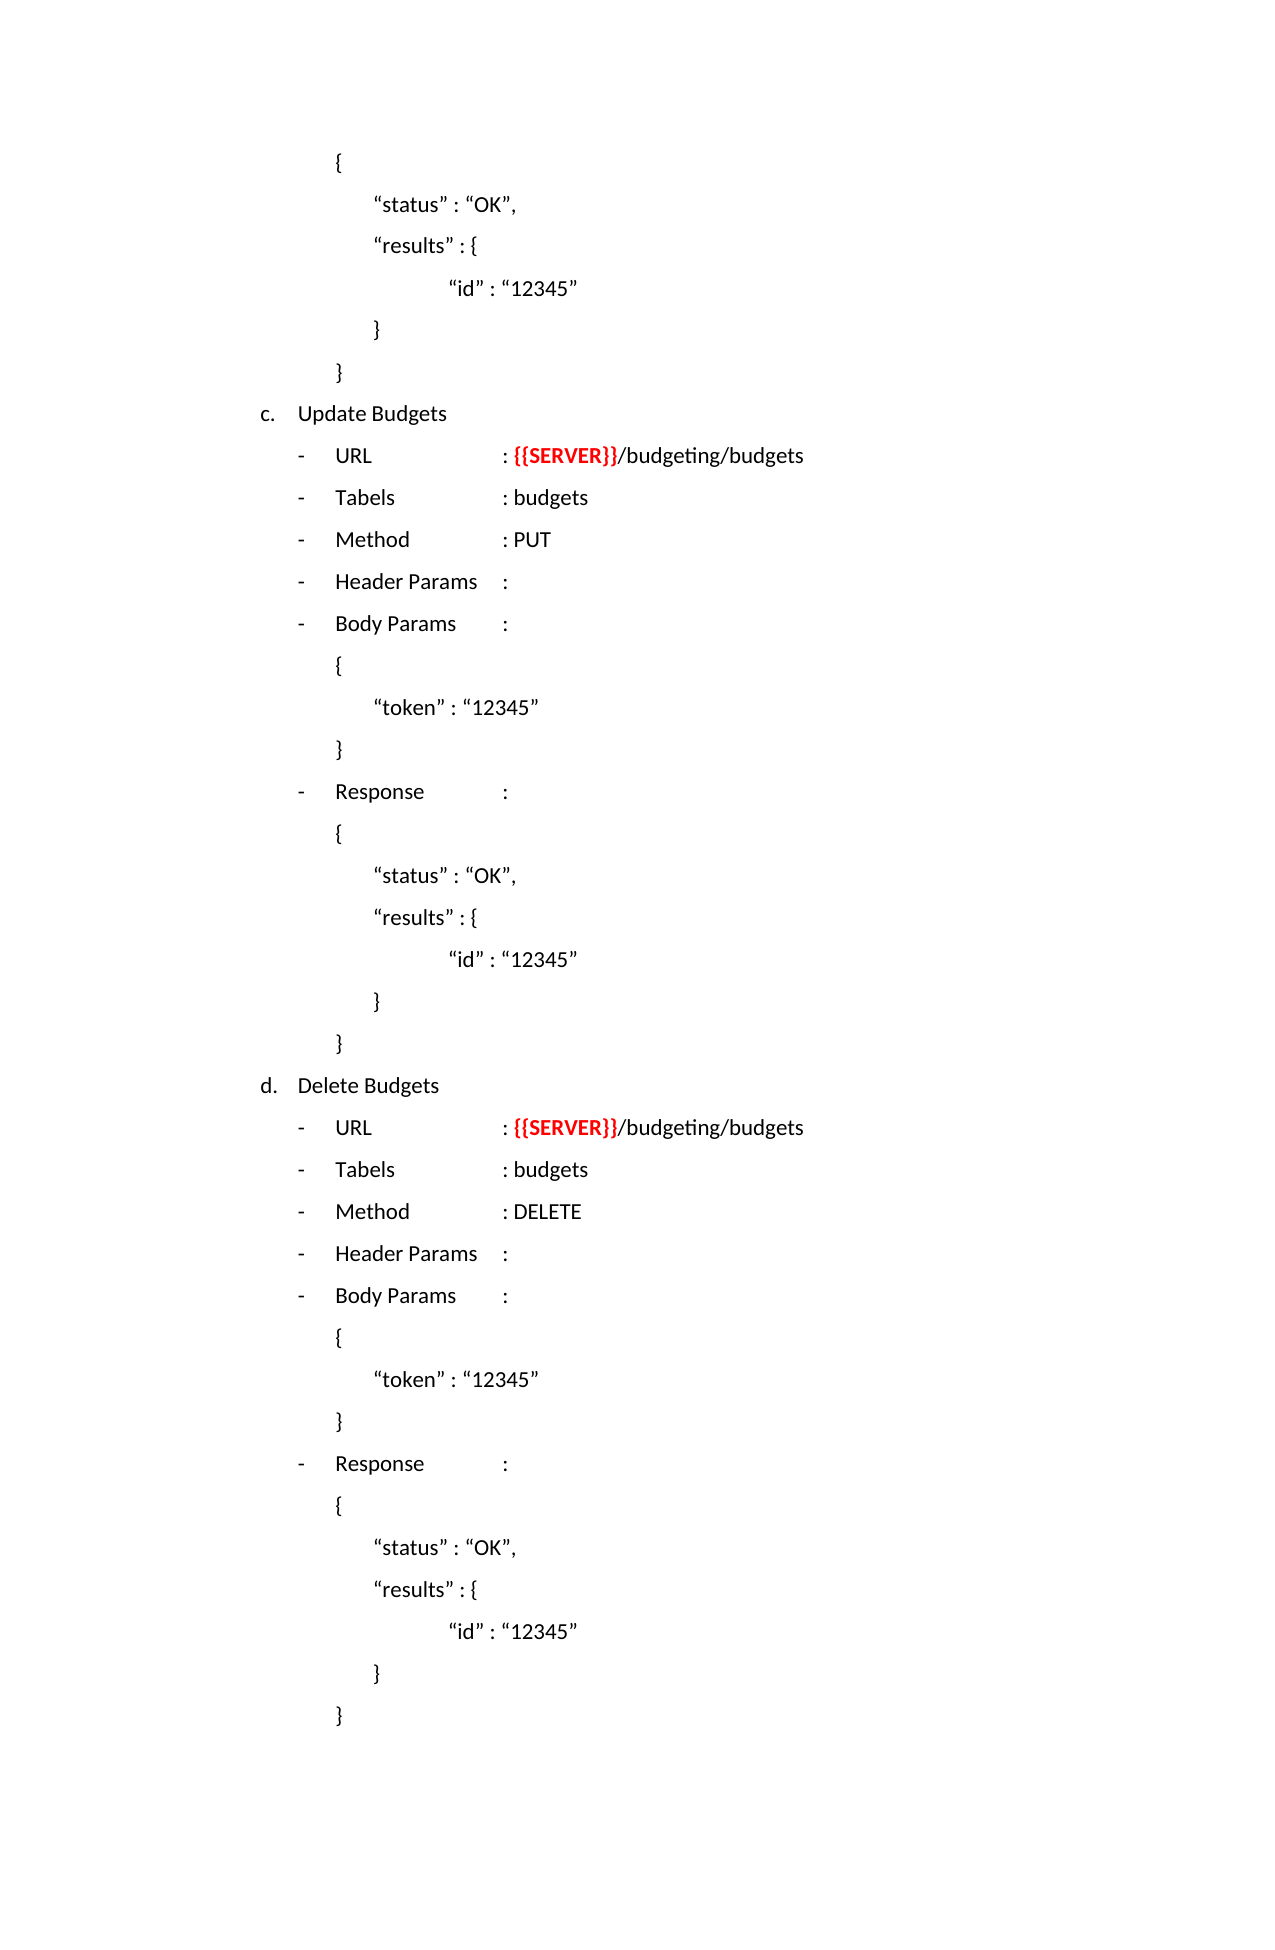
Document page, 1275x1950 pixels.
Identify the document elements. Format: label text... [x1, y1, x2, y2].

list Body Params : [298, 1281, 1127, 1309]
list “results” : { [335, 232, 1127, 260]
list Update Budgets [260, 399, 1127, 428]
list “id” : “12345” [335, 274, 1127, 302]
list Tabels : budgets [298, 1155, 1127, 1183]
list “status” : “OK”, [335, 190, 1127, 218]
list Response : [298, 777, 1127, 805]
list “results” : { [335, 1575, 1127, 1603]
list } [335, 316, 1127, 344]
list } [335, 1029, 1127, 1057]
list URL : {{SERVER}}/budgeting/budgets [298, 1113, 1127, 1141]
list } [335, 1701, 1127, 1729]
list Header Params : [298, 567, 1127, 596]
list } [335, 358, 1127, 386]
list } [335, 987, 1127, 1015]
list Tabels : budgets [298, 483, 1127, 512]
list { [335, 1323, 1127, 1351]
list } [335, 735, 1127, 763]
list } [335, 1407, 1127, 1435]
list Body Params : [298, 609, 1127, 637]
list “token” : “12345” [335, 1365, 1127, 1393]
list { [335, 819, 1127, 847]
list “status” : “OK”, [335, 1533, 1127, 1561]
list “token” : “12345” [335, 693, 1127, 721]
list “id” : “12345” [335, 1617, 1127, 1645]
list { [335, 1491, 1127, 1519]
list Response : [298, 1449, 1127, 1477]
list } [335, 1659, 1127, 1687]
list URL : {{SERVER}}/budgeting/budgets [298, 442, 1127, 469]
list { [335, 148, 1127, 176]
list Delete Budgets [260, 1071, 1127, 1099]
list Method : DELETE [298, 1197, 1127, 1225]
list Method : PUT [298, 526, 1127, 553]
list “status” : “OK”, [335, 861, 1127, 889]
list “id” : “12345” [335, 945, 1127, 973]
list “results” : { [335, 903, 1127, 931]
list { [335, 651, 1127, 679]
list Header Params : [298, 1239, 1127, 1267]
